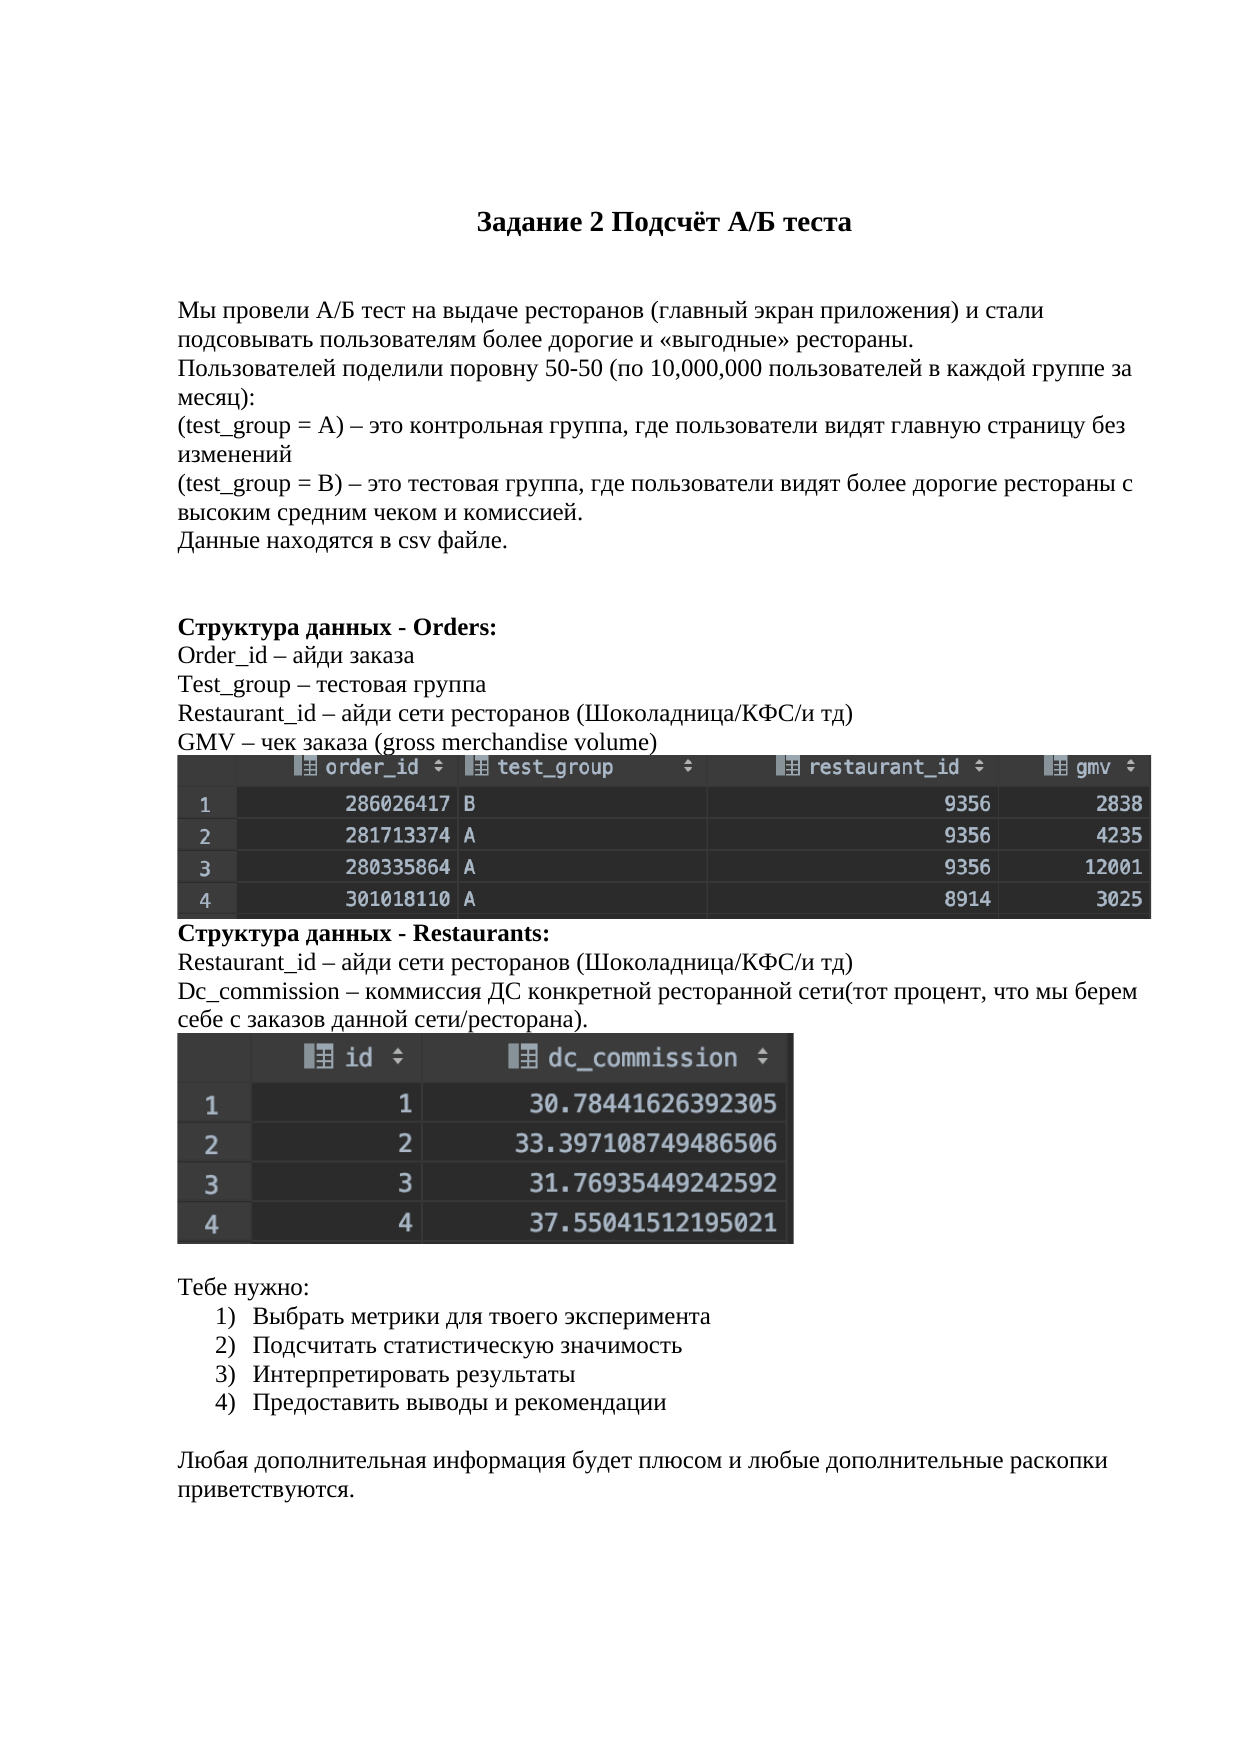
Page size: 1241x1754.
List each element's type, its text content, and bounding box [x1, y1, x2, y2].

text Пользователей поделили поровну 50-50 (по 10,000,000 пользователей в каждой группе за месяц): [177, 353, 1152, 410]
text Данные находятся в csv файле. [177, 525, 1152, 554]
picture [177, 755, 1152, 919]
text Любая дополнительная информация будет плюсом и любые дополнительные раскопки приветствуются. [177, 1445, 1152, 1502]
list Интерпретировать результаты [215, 1359, 1152, 1387]
list Предоставить выводы и рекомендации [215, 1387, 1152, 1416]
text Restaurant_id – айди сети ресторанов (Шоколадница/КФС/и тд) [177, 947, 1152, 976]
text Мы провели А/Б тест на выдаче ресторанов (главный экран приложения) и стали подсовывать пользователям более дорогие и «выгодные» рестораны. [177, 295, 1152, 353]
text Test_group – тестовая группа [177, 669, 1152, 698]
text Задание 2 Подсчёт А/Б теста [177, 204, 1152, 238]
text (test_group = A) – это контрольная группа, где пользователи видят главную страницу без изменений [177, 410, 1152, 468]
text GMV – чек заказа (gross merchandise volume) [177, 727, 1152, 755]
text Restaurant_id – айди сети ресторанов (Шоколадница/КФС/и тд) [177, 698, 1152, 727]
text Order_id – айди заказа [177, 640, 1152, 669]
text Dc_commission – коммиссия ДС конкретной ресторанной сети(тот процент, что мы берем себе с заказов данной сети/ресторана). [177, 976, 1152, 1033]
list Подсчитать статистическую значимость [215, 1330, 1152, 1359]
text Структура данных - Orders: [177, 612, 1152, 640]
text (test_group = В) – это тестовая группа, где пользователи видят более дорогие рестораны с высоким средним чеком и комиссией. [177, 468, 1152, 525]
picture [177, 1033, 794, 1244]
text Тебе нужно: [177, 1272, 1152, 1301]
text Структура данных - Restaurants: [177, 919, 1152, 947]
list Выбрать метрики для твоего эксперимента [215, 1301, 1152, 1330]
